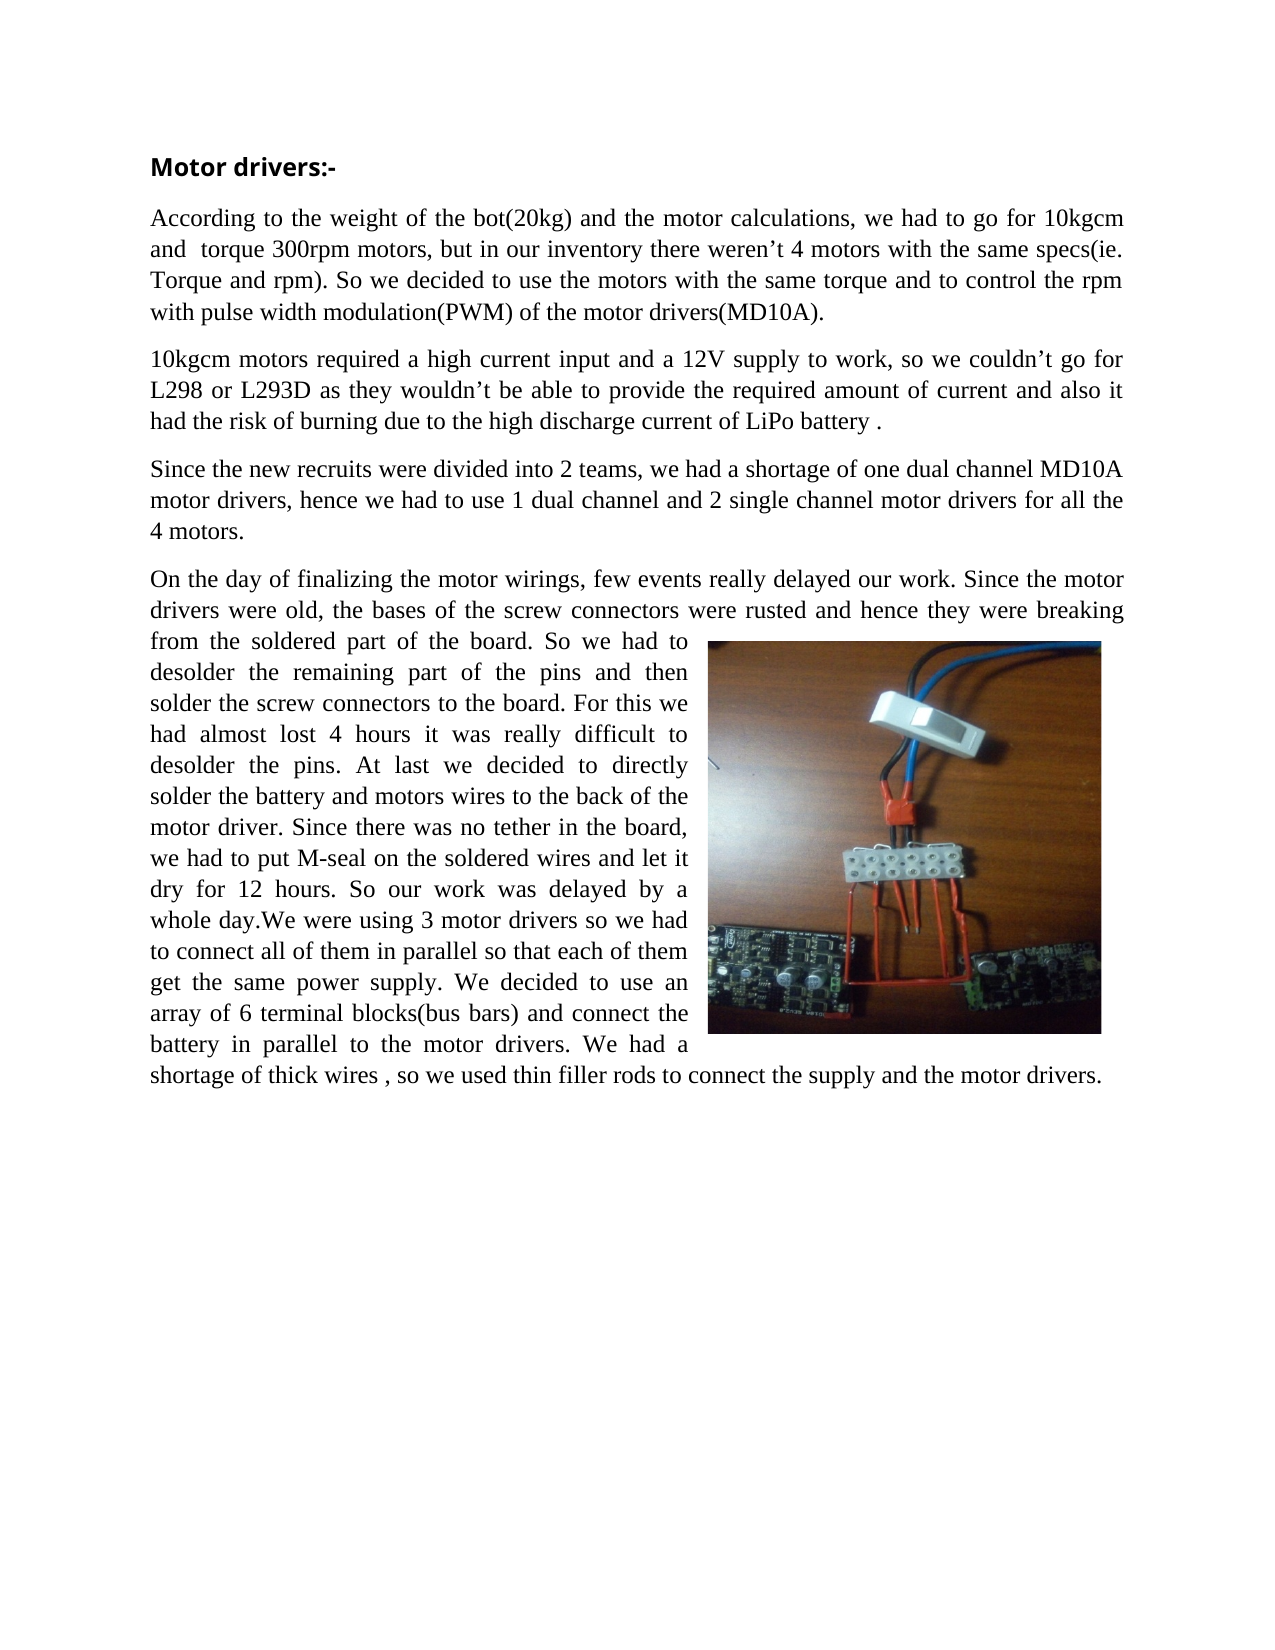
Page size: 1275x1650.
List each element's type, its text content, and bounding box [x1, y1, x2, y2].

text 10kgcm motors required a high current input and a 12V supply to work, so we couldn’t go for L298 or L293D as they wouldn’t be able to provide the required amount of current and also it had the risk of burning due to the high discharge current of LiPo battery . [150, 344, 1125, 435]
picture [707, 641, 1102, 1032]
text Since the new recruits were divided into 2 teams, we had a shortage of one dual channel MD10A motor drivers, hence we had to use 1 dual channel and 2 single channel motor drivers for all the 4 motors. [150, 454, 1125, 545]
text According to the weight of the bot(20kg) and the motor calculations, we had to go for 10kgcm and torque 300rpm motors, but in our inventory there weren’t 4 motors with the same specs(ie. Torque and rpm). So we decided to use the motors with the same torque and to control the rpm with pulse width modulation(PWM) of the motor drivers(MD10A). [150, 203, 1125, 325]
text Motor drivers:- [150, 150, 1125, 184]
